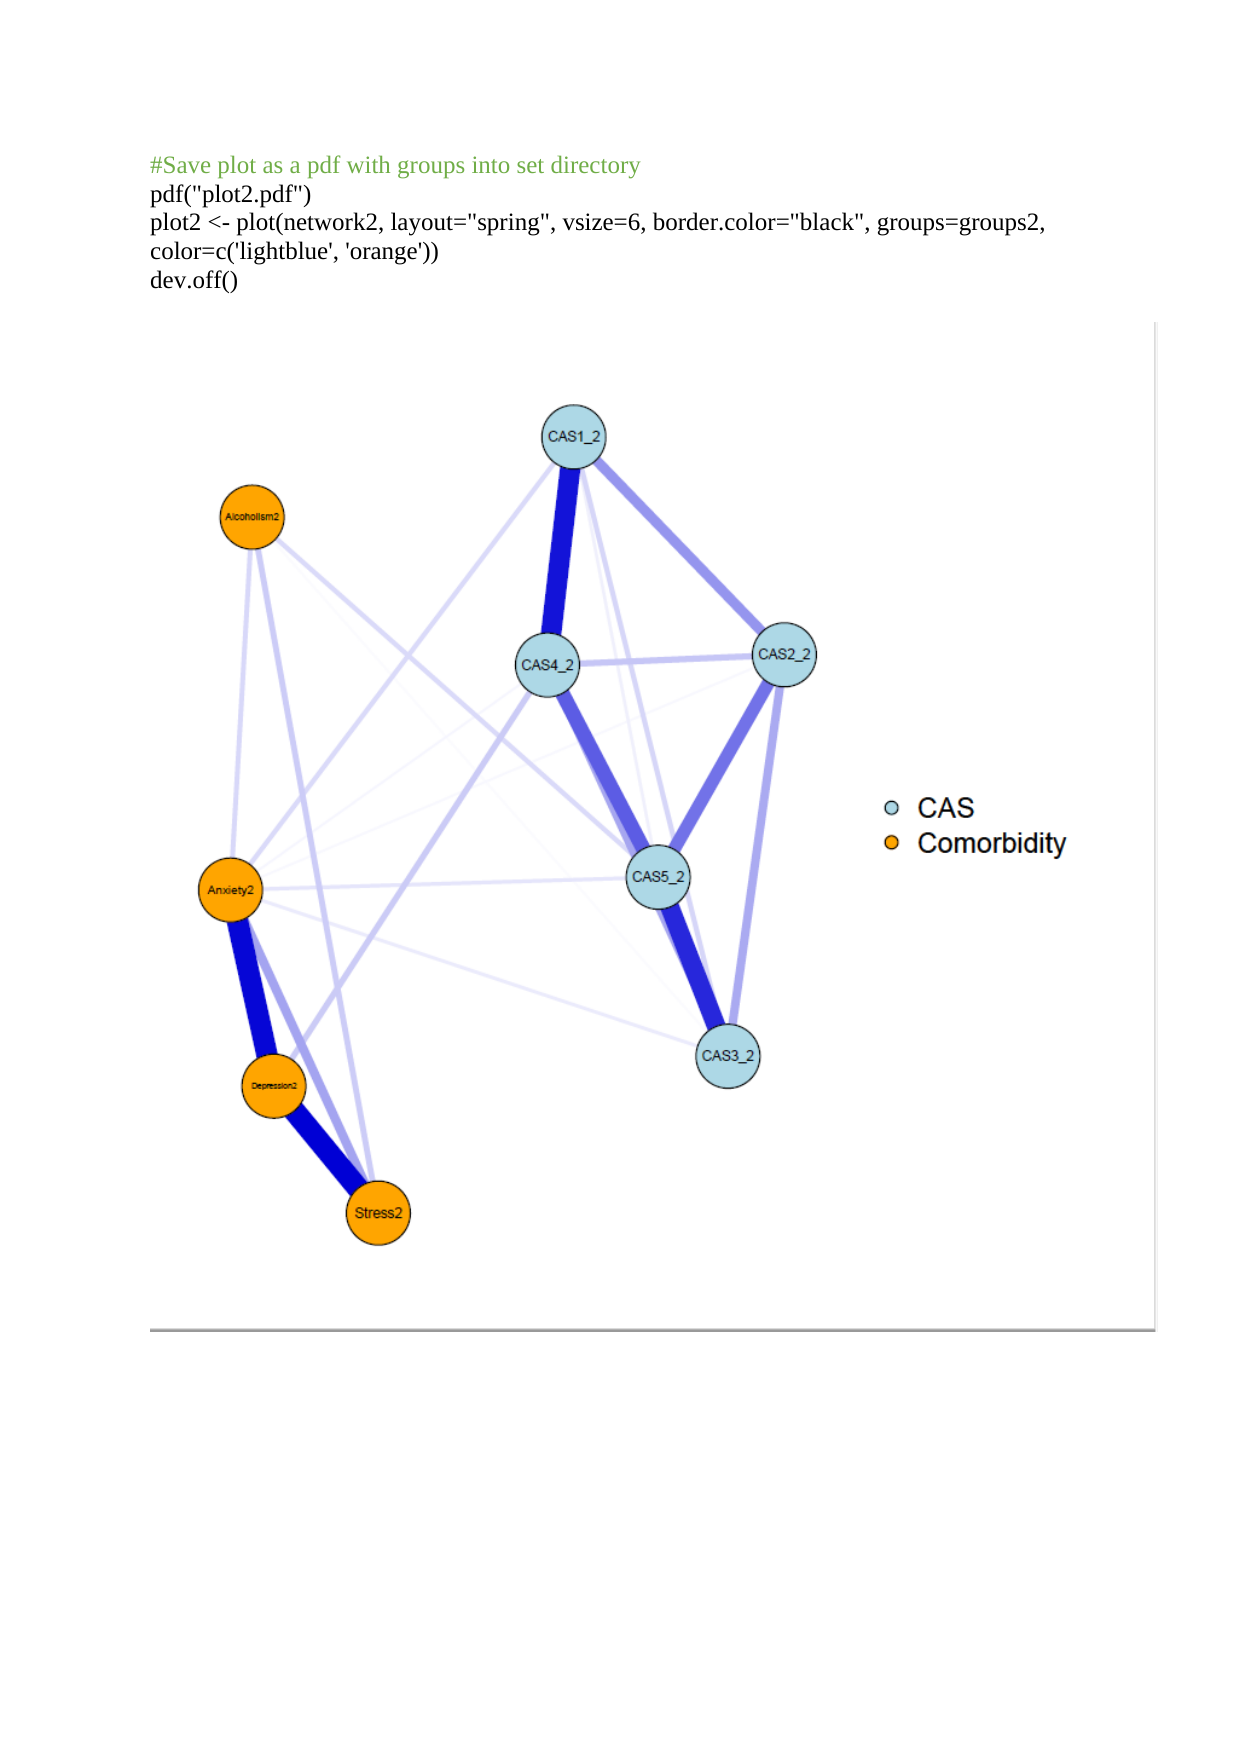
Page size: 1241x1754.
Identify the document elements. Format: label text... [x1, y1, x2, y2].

text dev.off() [150, 265, 1090, 294]
text pdf("plot2.pdf") [150, 179, 1090, 207]
text #Save plot as a pdf with groups into set directory [150, 150, 1090, 179]
text plot2 <- plot(network2, layout="spring", vsize=6, border.color="black", groups=groups2, color=c('lightblue', 'orange')) [150, 207, 1090, 265]
picture [150, 322, 1158, 1332]
